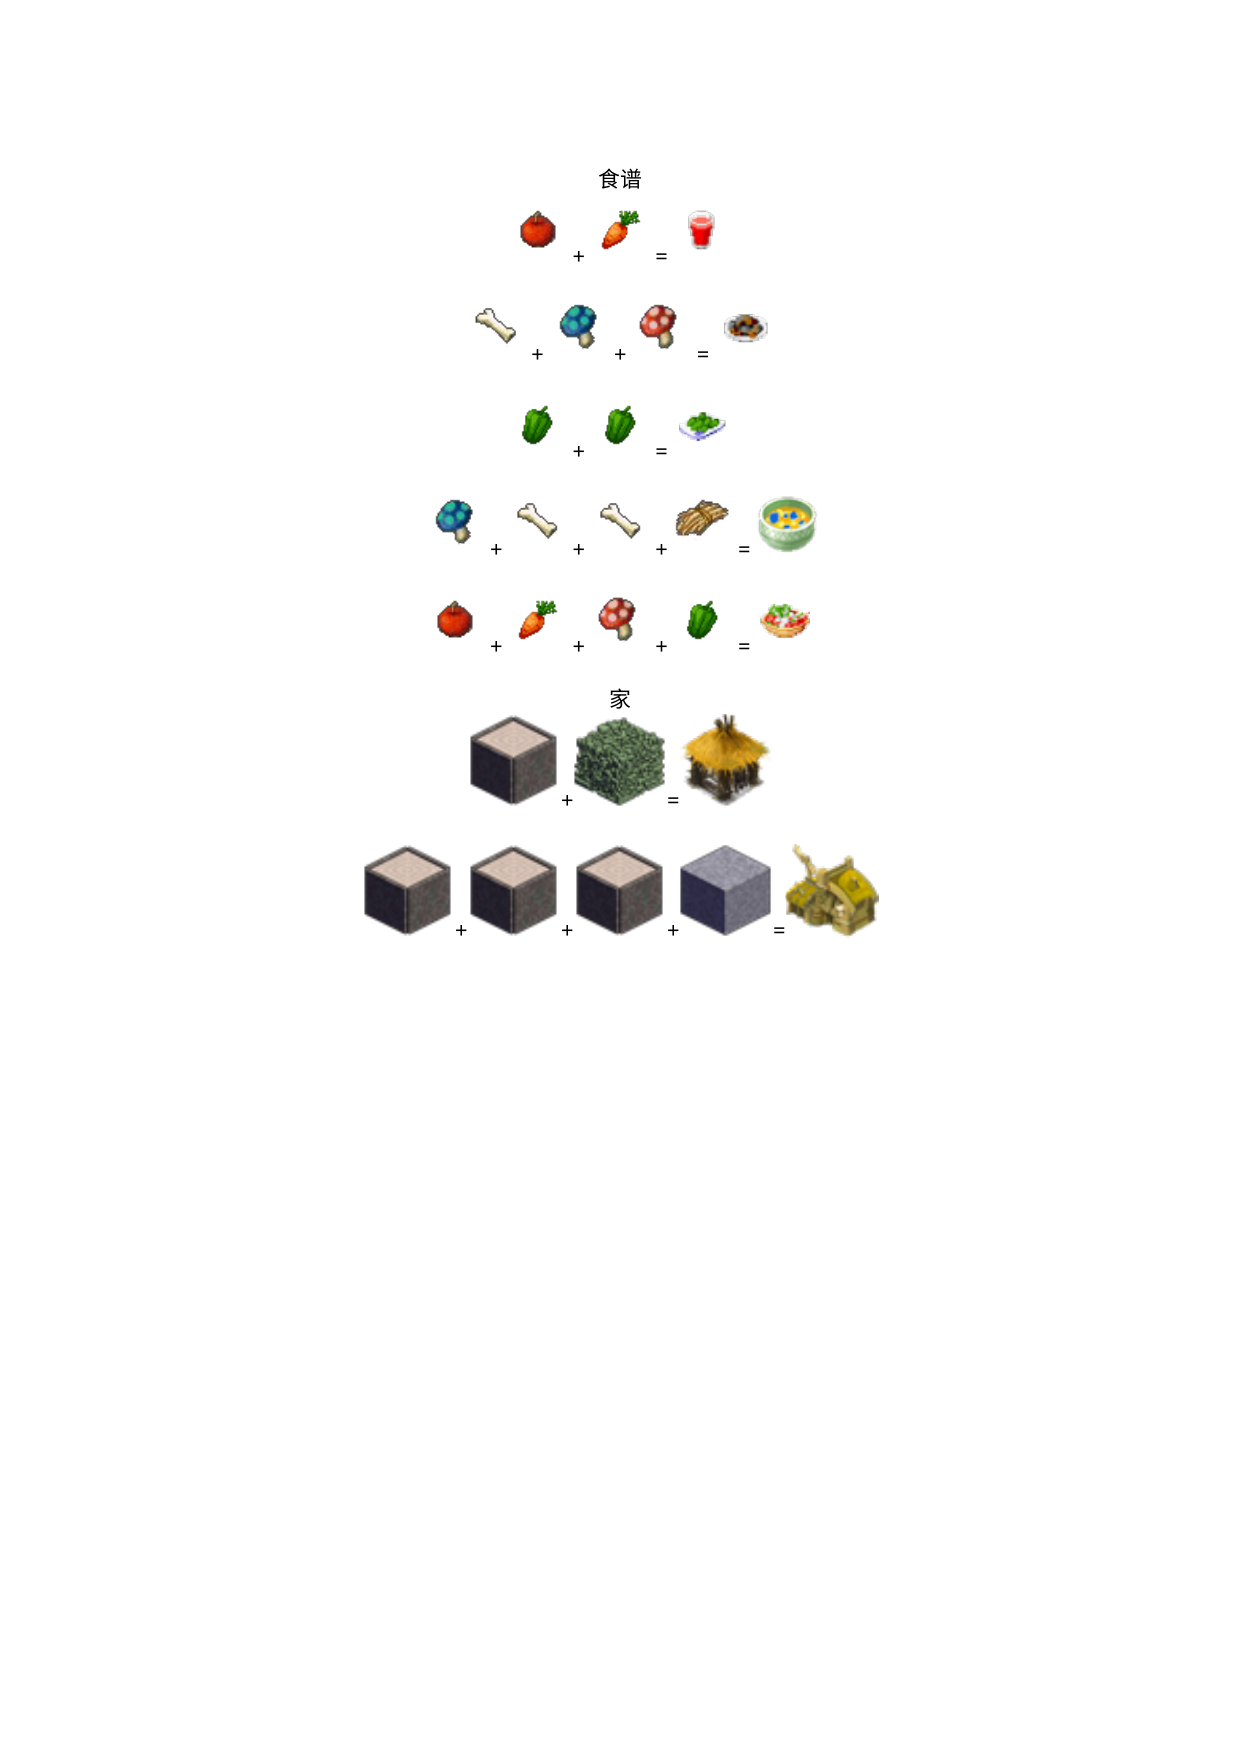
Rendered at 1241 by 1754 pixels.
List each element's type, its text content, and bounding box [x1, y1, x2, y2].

picture [543, 292, 614, 363]
picture [585, 389, 656, 460]
text 食谱 [187, 162, 1053, 194]
picture [667, 389, 738, 460]
picture [419, 584, 490, 655]
picture [785, 844, 879, 938]
text 家 [187, 682, 1053, 714]
picture [502, 584, 573, 655]
picture [467, 714, 561, 808]
text ++= [187, 292, 1053, 389]
picture [502, 487, 573, 558]
picture [667, 194, 738, 265]
picture [573, 714, 667, 808]
picture [626, 292, 697, 363]
picture [585, 194, 656, 265]
picture [461, 292, 532, 363]
picture [585, 584, 656, 655]
text += [187, 389, 1053, 487]
picture [502, 389, 573, 460]
picture [750, 584, 821, 655]
text += [187, 714, 1053, 844]
picture [585, 487, 656, 558]
text += [187, 194, 1053, 292]
picture [573, 844, 667, 938]
picture [361, 844, 455, 938]
picture [709, 292, 780, 363]
picture [679, 714, 773, 808]
picture [502, 194, 573, 265]
picture [667, 487, 738, 558]
picture [467, 844, 561, 938]
picture [679, 844, 773, 938]
picture [419, 487, 490, 558]
picture [667, 584, 738, 655]
picture [750, 487, 821, 558]
